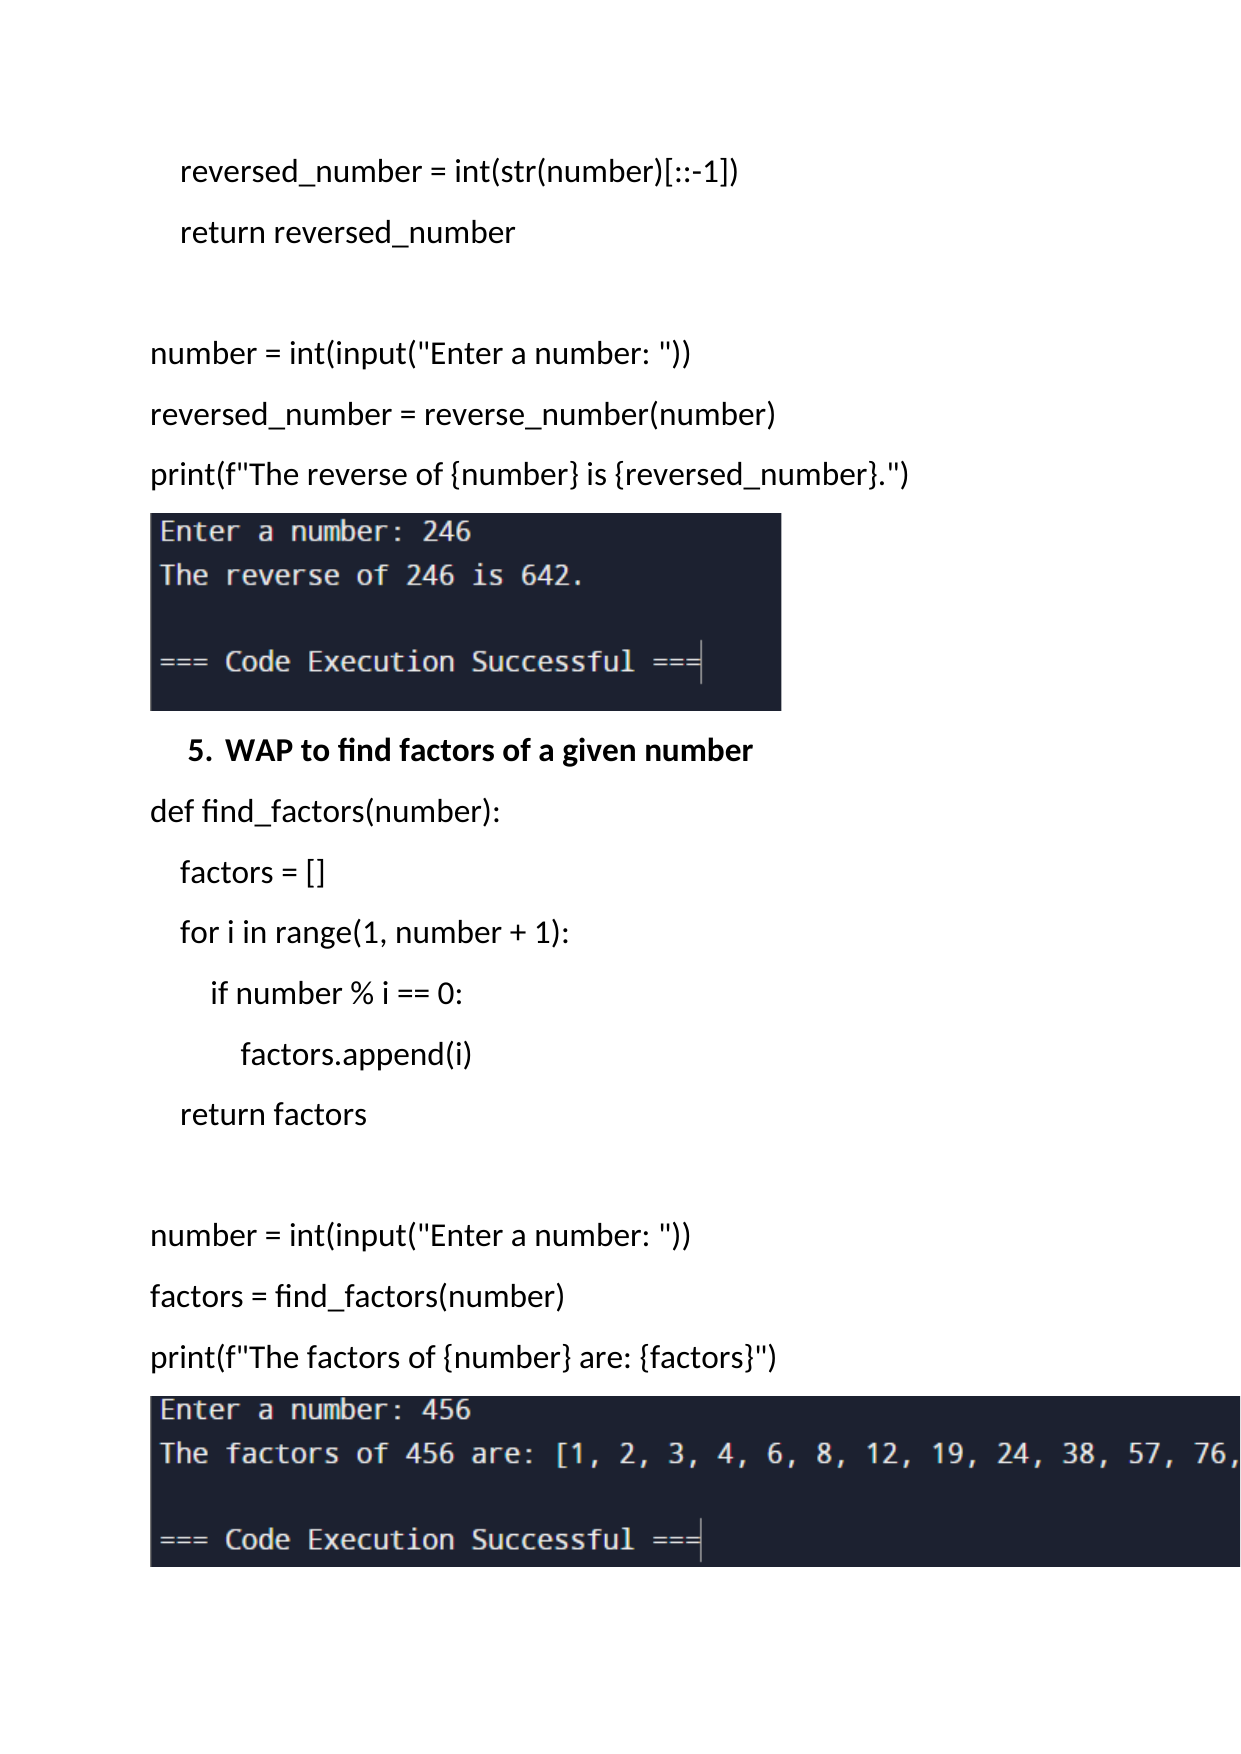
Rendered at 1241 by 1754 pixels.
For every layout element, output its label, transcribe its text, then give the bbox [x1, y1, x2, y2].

text number = int(input("Enter a number: ")) [150, 332, 1090, 373]
text factors.append(i) [150, 1033, 1090, 1073]
text reversed_number = int(str(number)[::-1]) [150, 150, 1090, 191]
picture [150, 513, 782, 711]
text for i in range(1, number + 1): [150, 911, 1090, 952]
text if number % i == 0: [150, 972, 1090, 1013]
text reversed_number = reverse_number(number) [150, 392, 1090, 433]
text number = int(input("Enter a number: ")) [150, 1214, 1090, 1255]
picture [150, 1396, 1241, 1567]
list WAP to find factors of a given number [187, 729, 1090, 770]
text print(f"The factors of {number} are: {factors}") [150, 1336, 1090, 1376]
text factors = [] [150, 851, 1090, 891]
text factors = find_factors(number) [150, 1275, 1090, 1316]
text return reversed_number [150, 211, 1090, 251]
text return factors [150, 1093, 1090, 1134]
text print(f"The reverse of {number} is {reversed_number}.") [150, 453, 1090, 494]
text def find_factors(number): [150, 790, 1090, 831]
